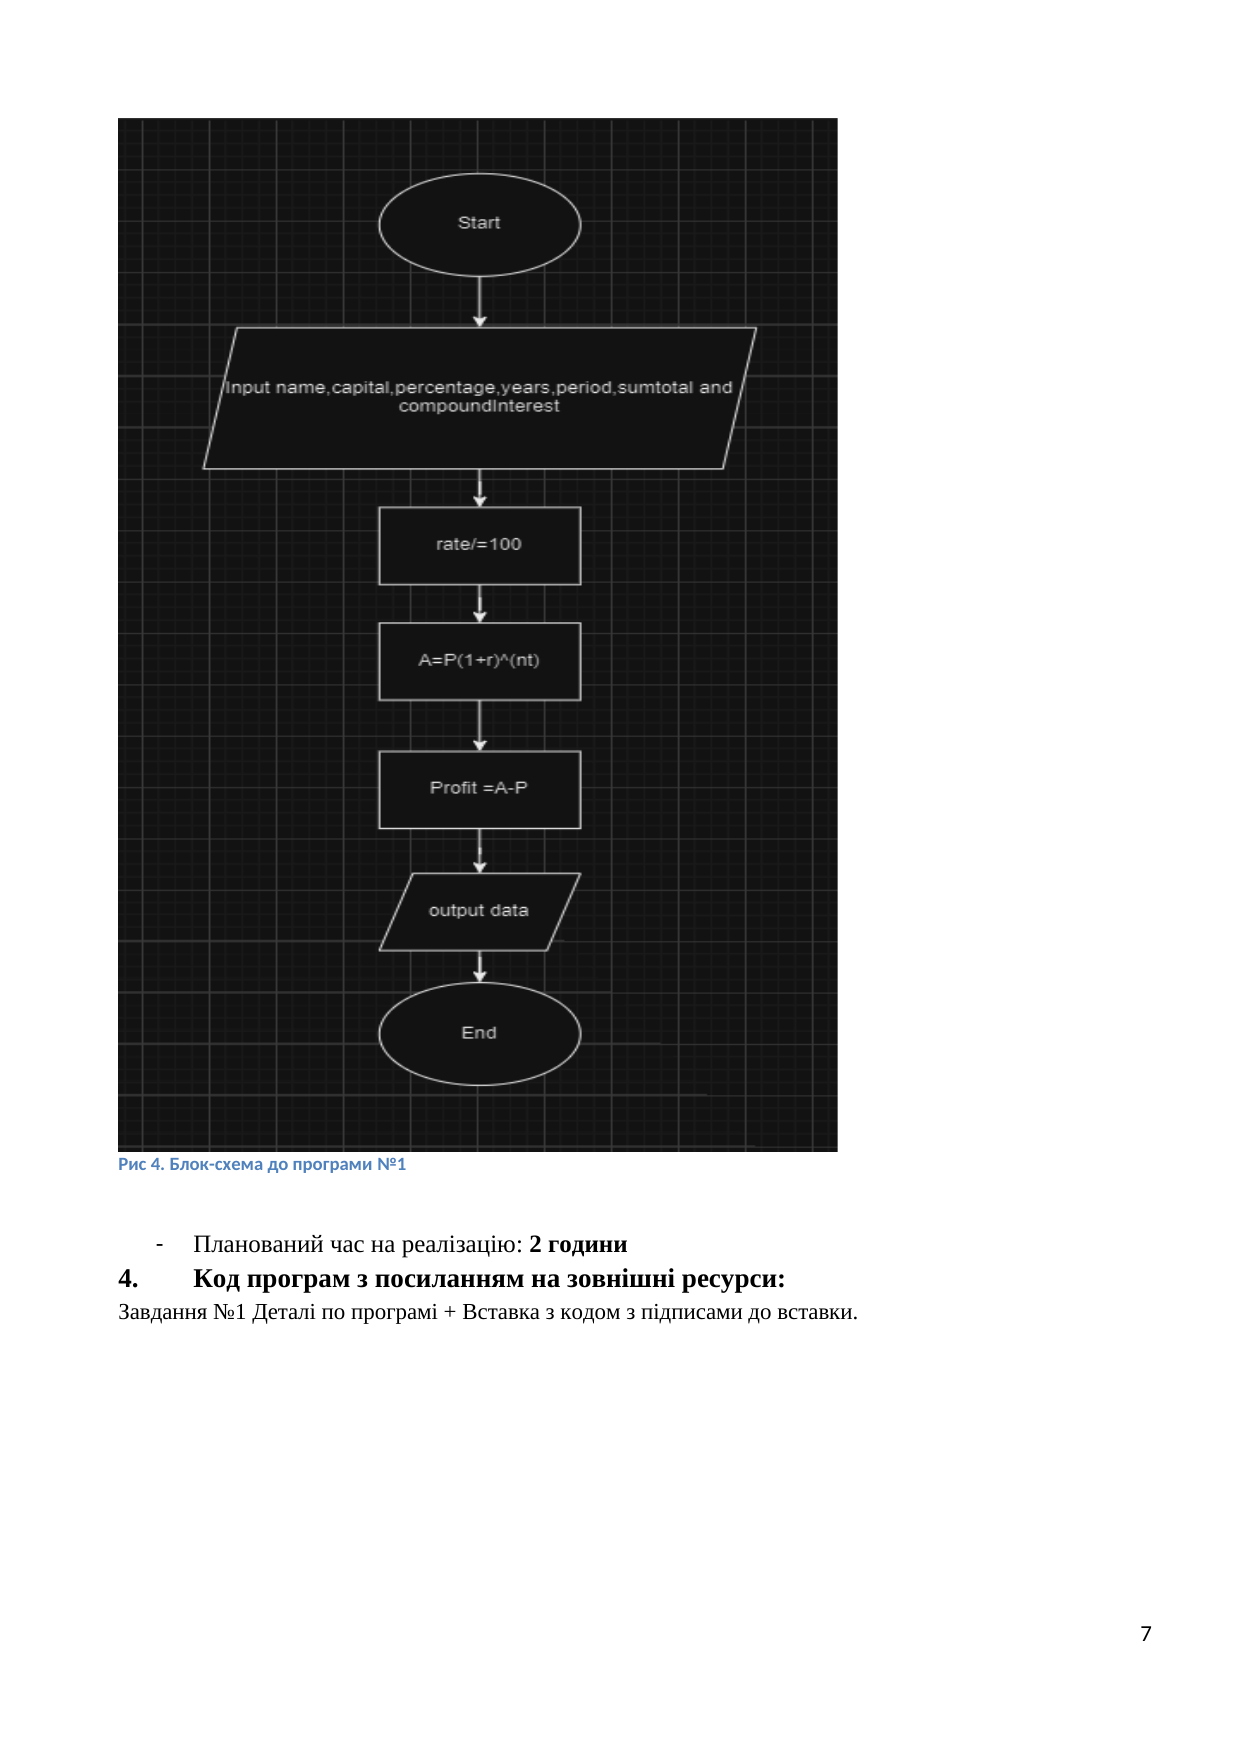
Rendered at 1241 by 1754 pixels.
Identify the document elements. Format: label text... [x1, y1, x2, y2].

picture [118, 118, 838, 1152]
text Завдання №1 Деталі по програмі + Вставка з кодом з підписами до вставки. [118, 1298, 1152, 1325]
subtitle 4. Код програм з посиланням на зовнішні ресурси: [118, 1263, 1152, 1294]
list Планований час на реалізацію: 2 години [156, 1228, 1152, 1258]
text Рис 4. Блок-схема до програми №1 [118, 1152, 1152, 1175]
